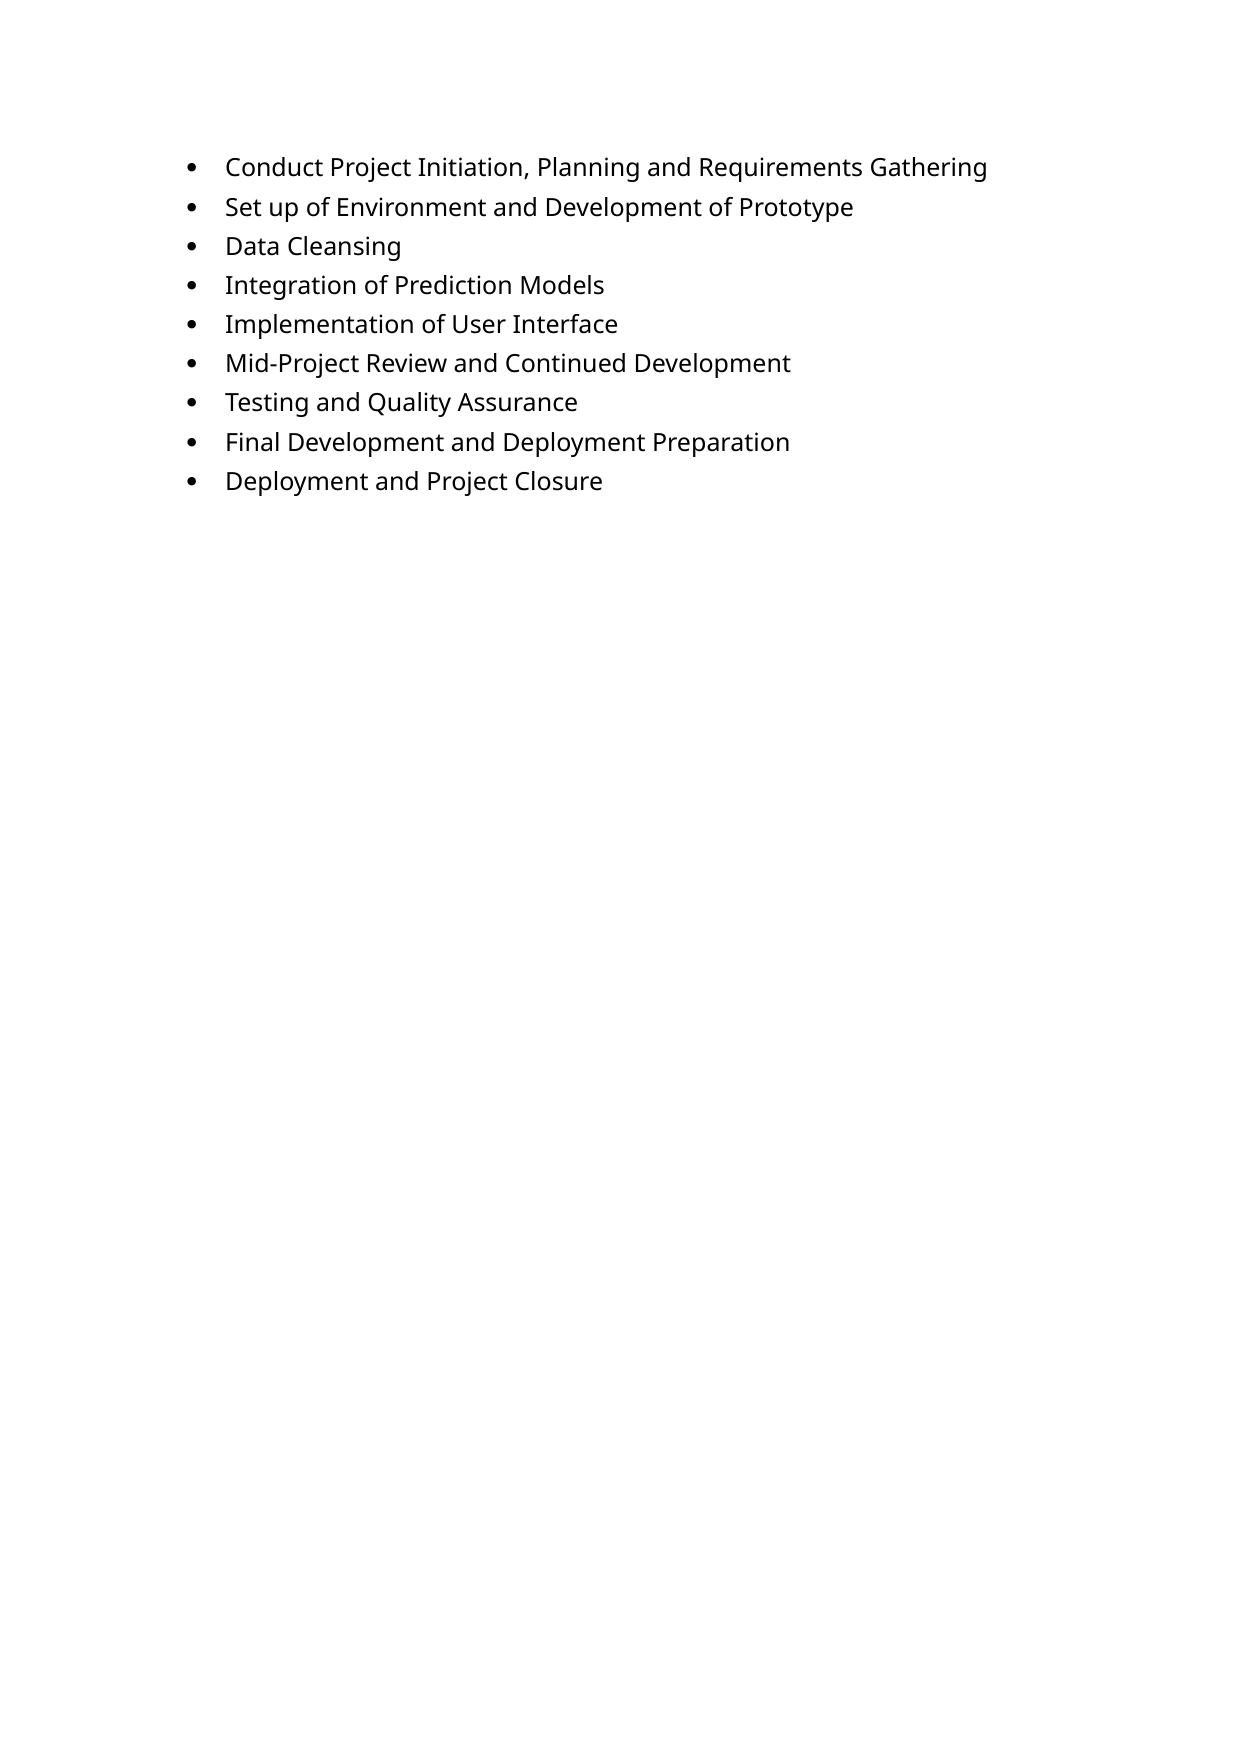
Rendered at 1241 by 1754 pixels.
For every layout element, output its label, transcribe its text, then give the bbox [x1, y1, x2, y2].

list Testing and Quality Assurance [187, 385, 1090, 419]
list Integration of Prediction Models [187, 267, 1090, 302]
list Implementation of User Interface [187, 307, 1090, 341]
list Set up of Environment and Development of Prototype [187, 189, 1090, 223]
list Final Development and Deployment Preparation [187, 424, 1090, 458]
list Deployment and Project Closure [187, 463, 1090, 497]
list Conduct Project Initiation, Planning and Requirements Gathering [187, 150, 1090, 184]
list Mid-Project Review and Continued Development [187, 346, 1090, 380]
list Data Cleansing [187, 228, 1090, 262]
